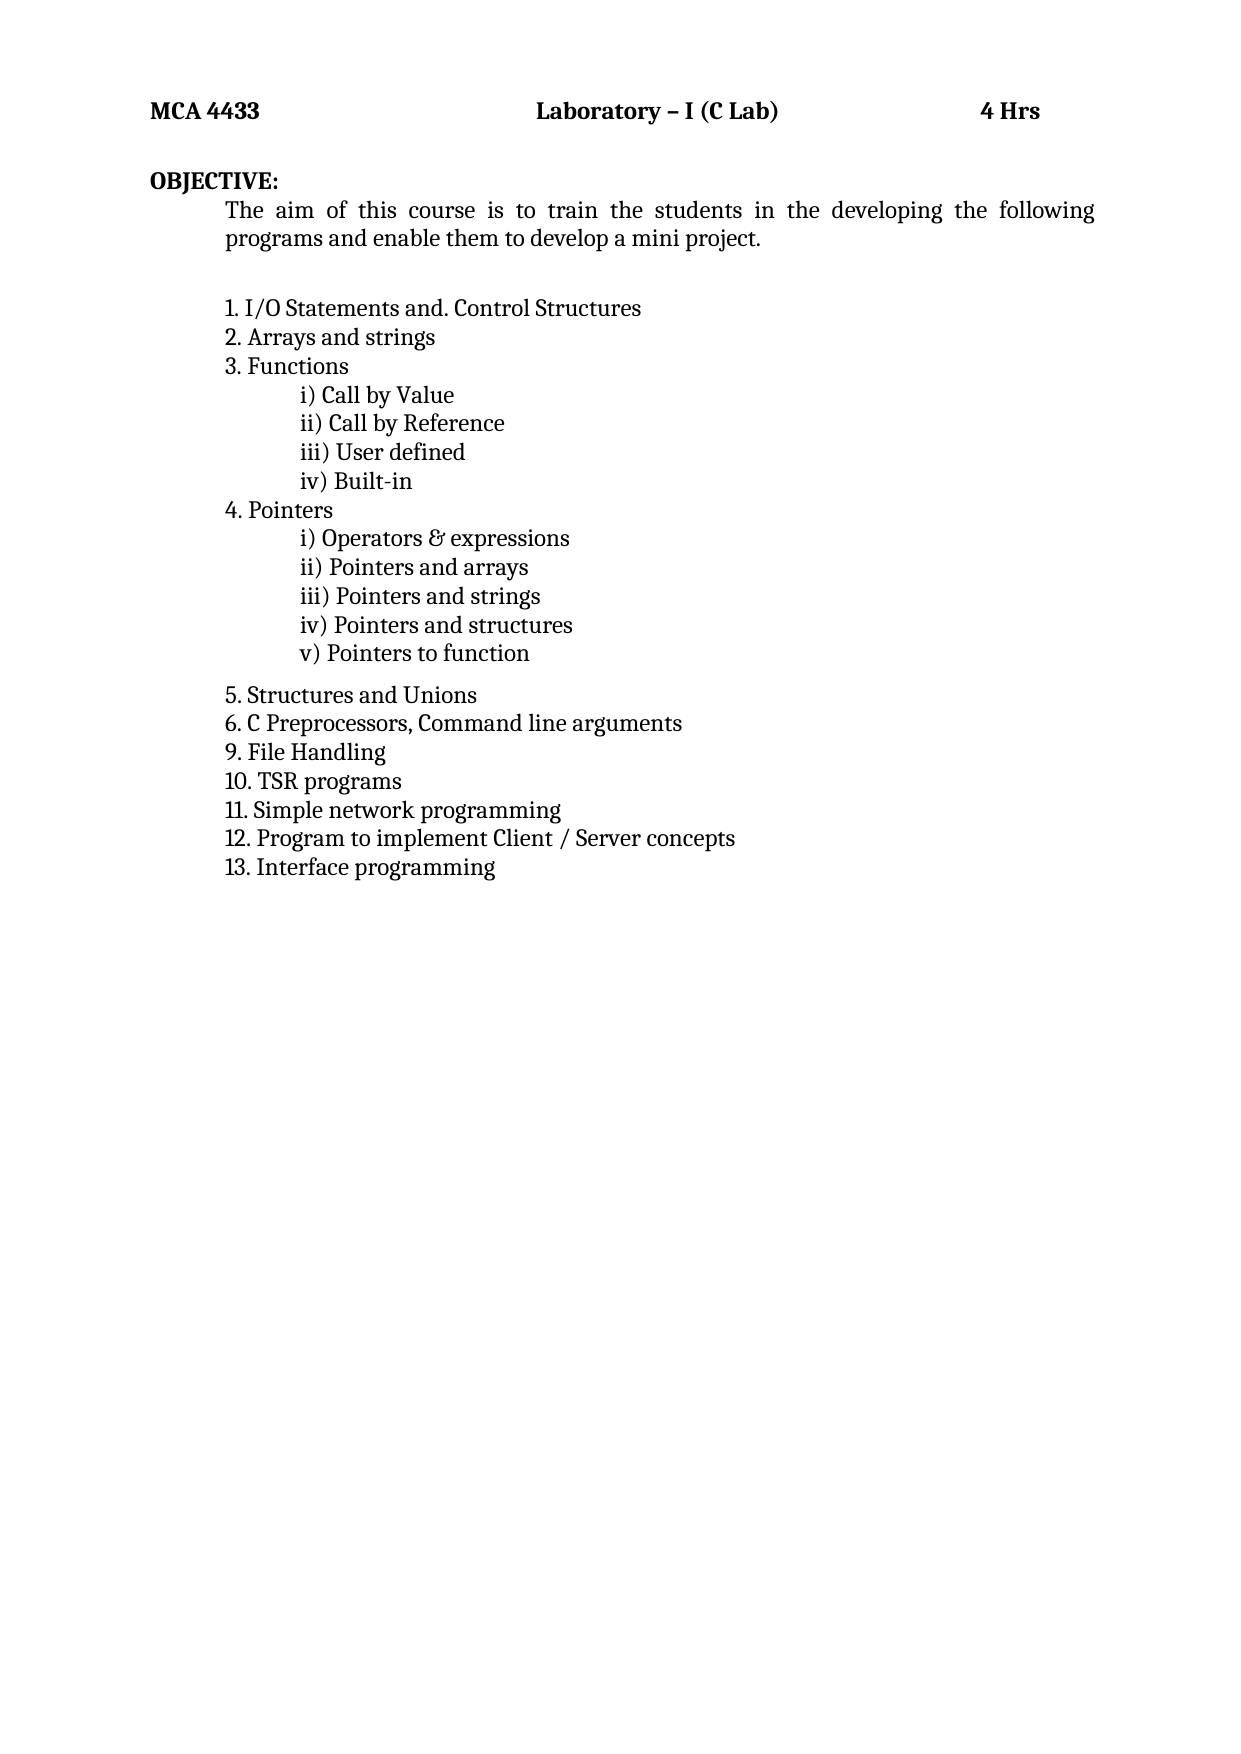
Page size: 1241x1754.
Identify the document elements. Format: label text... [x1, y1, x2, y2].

list OBJECTIVE: [150, 167, 1097, 196]
list iv) Built-in [225, 467, 1097, 496]
list v) Pointers to function [225, 639, 1097, 668]
list iii) Pointers and strings [225, 582, 1097, 611]
list i) Call by Value [225, 381, 1097, 409]
list iv) Pointers and structures [225, 611, 1097, 639]
list iii) User defined [225, 438, 1097, 467]
list 10. TSR programs [225, 767, 1097, 796]
list The aim of this course is to train the students in the developing the following programs and enable them to develop a mini project. [225, 196, 1097, 253]
list 11. Simple network programming [225, 796, 1097, 824]
list 1. I/O Statements and. Control Structures [225, 294, 1097, 323]
list ii) Call by Reference [225, 409, 1097, 438]
list ii) Pointers and arrays [225, 553, 1097, 582]
list 6. C Preprocessors, Command line arguments [225, 709, 1097, 738]
list 12. Program to implement Client / Server concepts [225, 824, 1097, 853]
list 5. Structures and Unions [225, 681, 1097, 709]
list 3. Functions [225, 352, 1097, 381]
list 2. Arrays and strings [225, 323, 1097, 352]
list 13. Interface programming [225, 853, 1097, 882]
list 9. File Handling [225, 738, 1097, 767]
list i) Operators & expressions [225, 524, 1097, 553]
text MCA 4433 Laboratory – I (C Lab) 4 Hrs [150, 97, 1097, 126]
list 4. Pointers [225, 496, 1097, 524]
